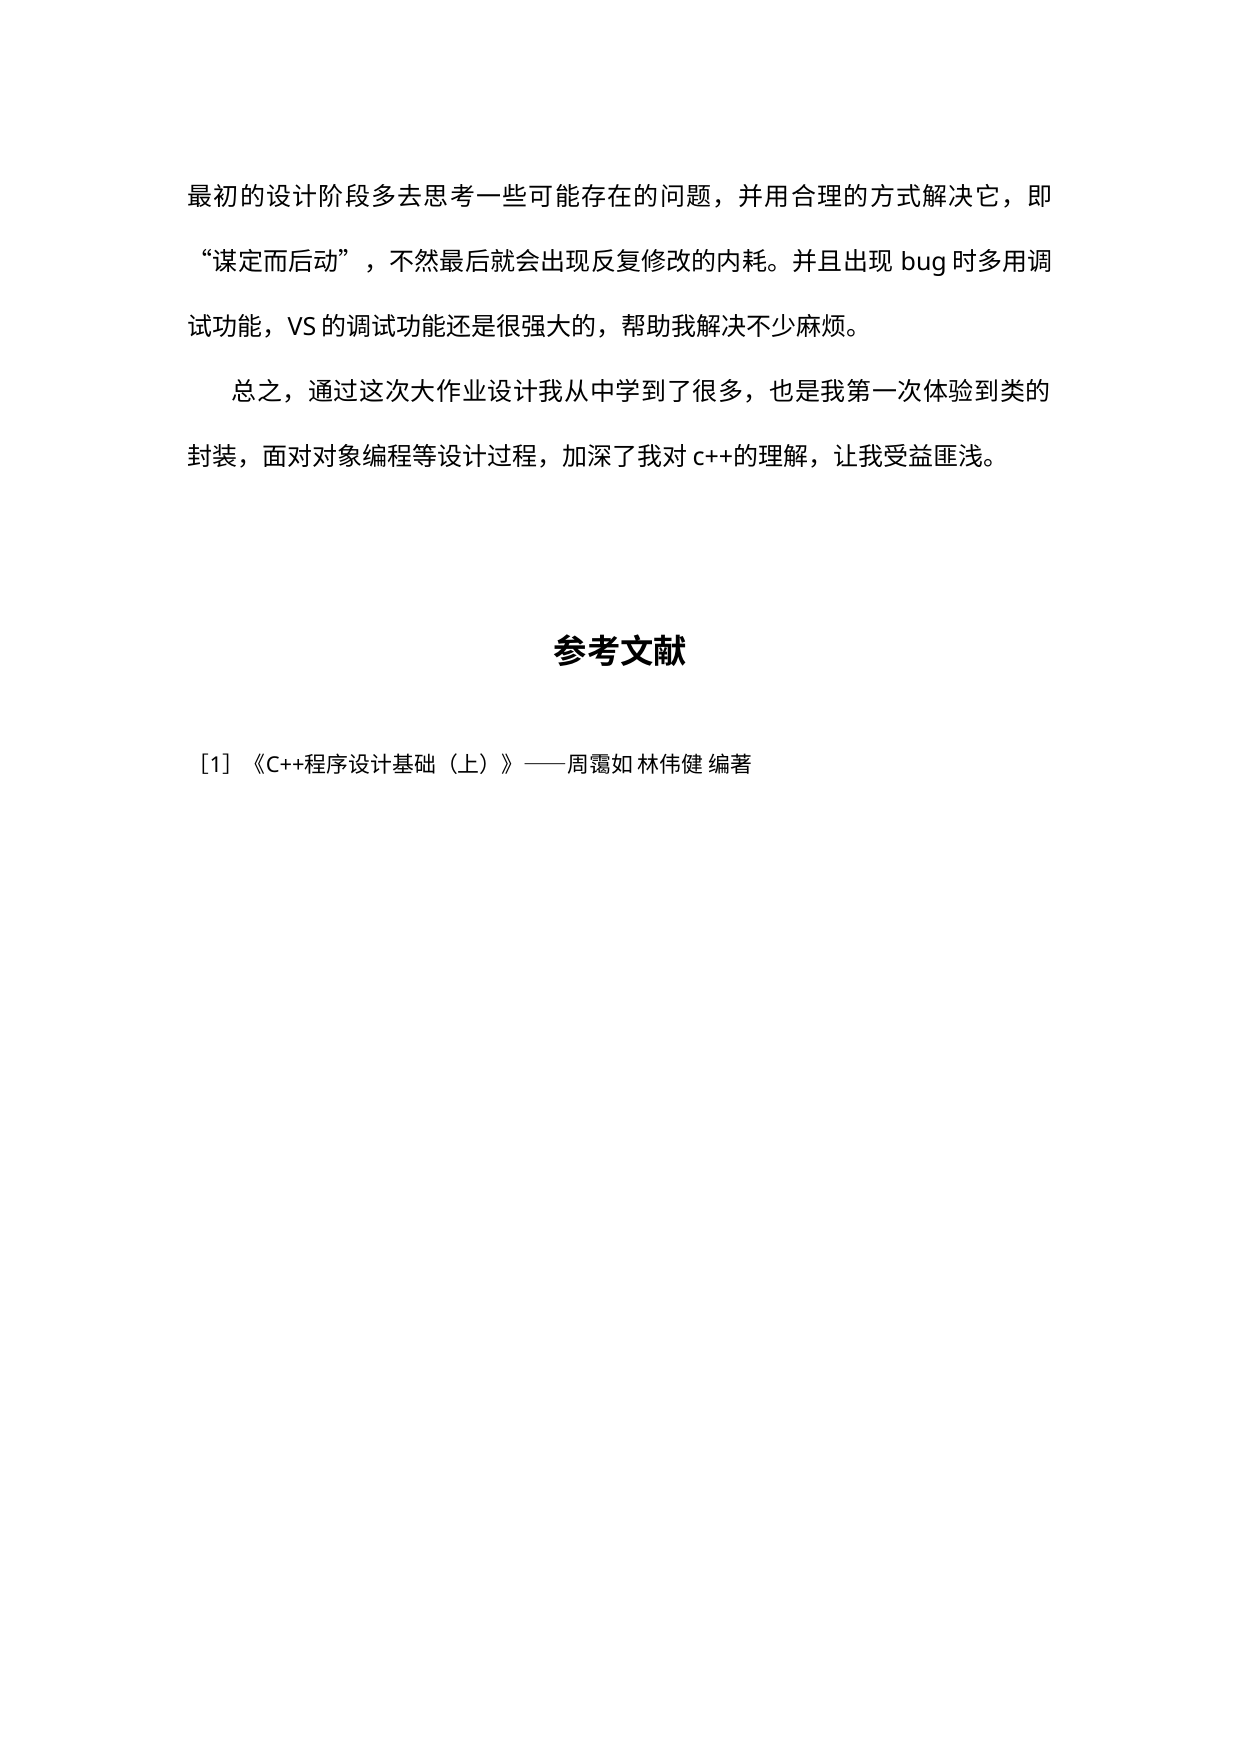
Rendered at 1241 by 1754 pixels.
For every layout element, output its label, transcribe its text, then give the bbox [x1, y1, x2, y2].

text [187, 162, 1053, 357]
text 总之，通过这次大作业设计我从中学到了很多，也是我第一次体验到类的封装，面对对象编程等设计过程，加深了我对c++的理解，让我受益匪浅。 [187, 357, 1053, 487]
text ［1］《C++程序设计基础（上）》——周霭如 林伟健 编著 [187, 747, 1053, 779]
text 参考文献 [187, 617, 1053, 682]
